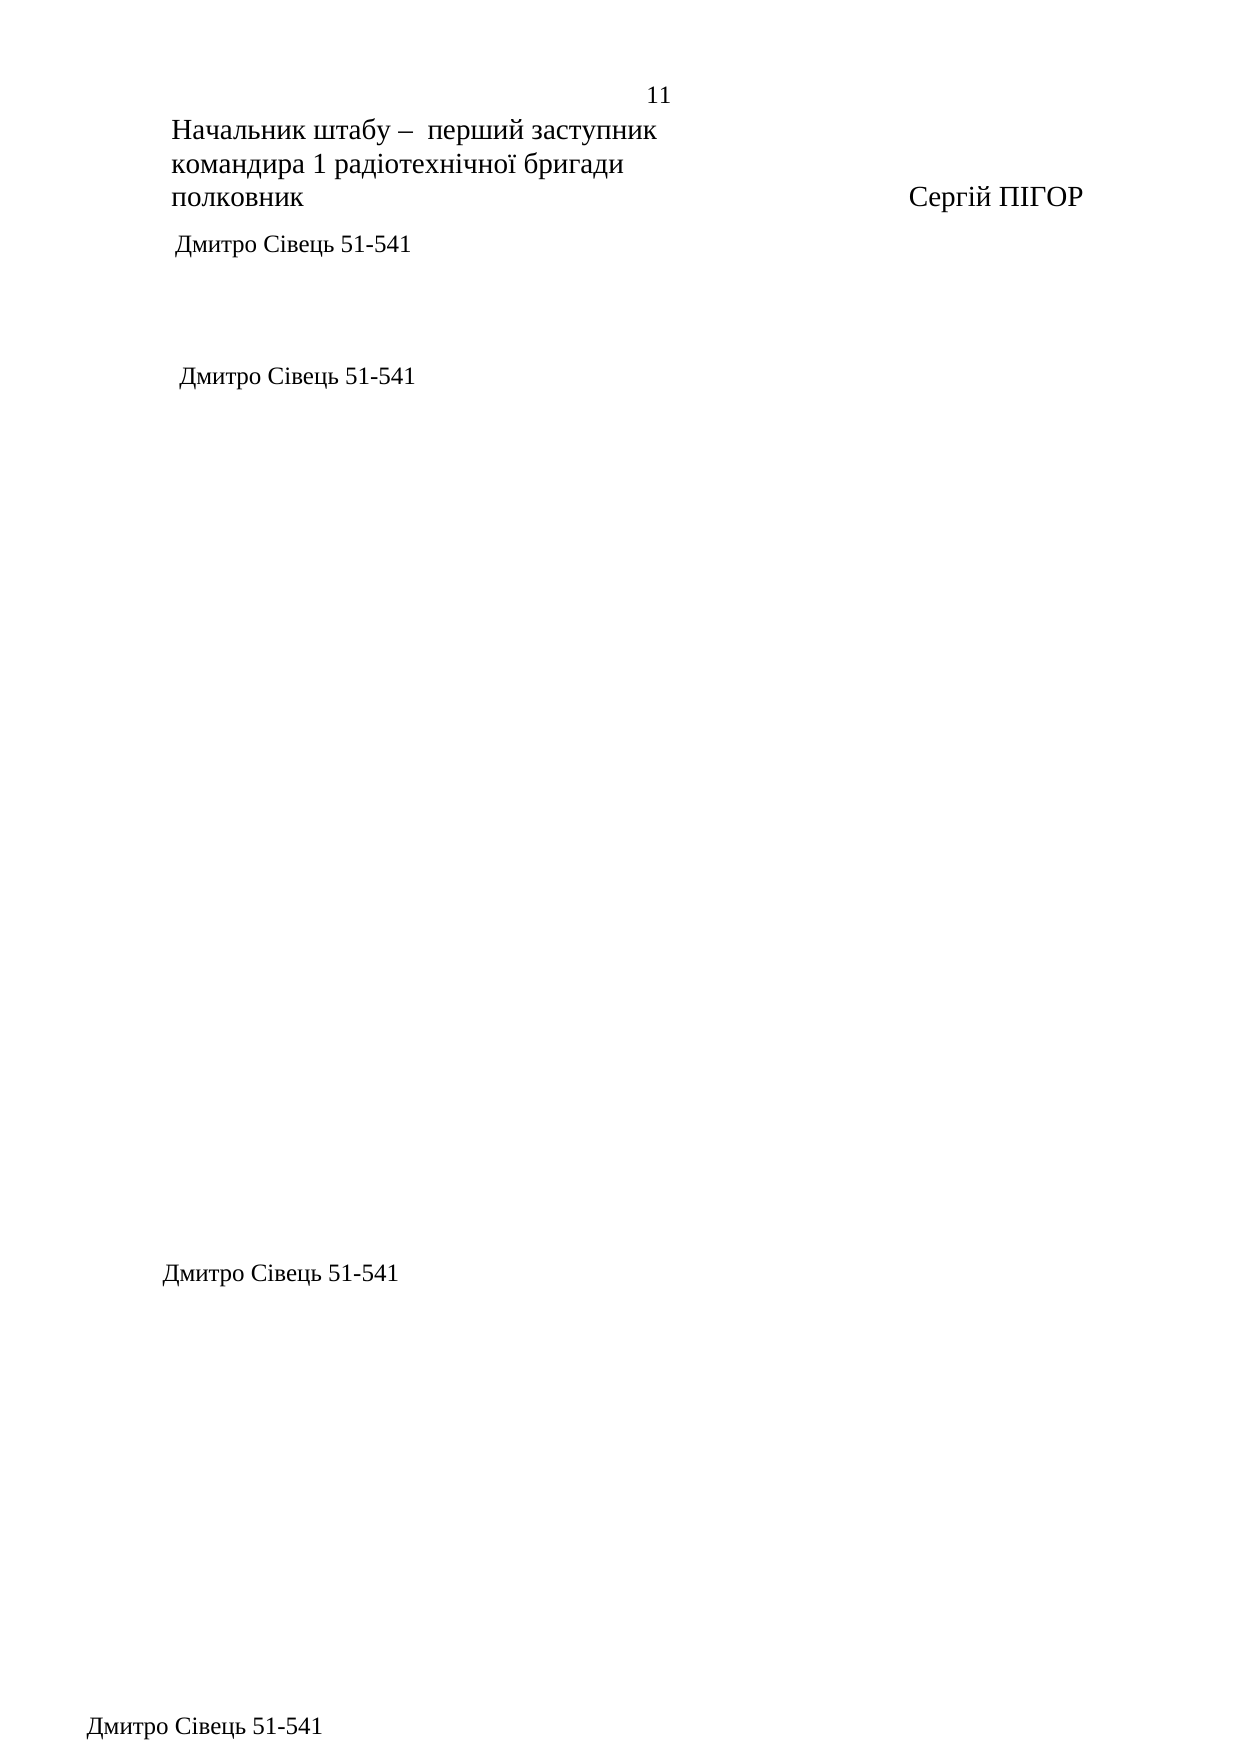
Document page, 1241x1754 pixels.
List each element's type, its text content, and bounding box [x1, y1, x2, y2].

text командира 1 радіотехнічної бригади [171, 146, 1181, 179]
text полковник Сергій ПІГОР [171, 179, 1181, 213]
text Начальник штабу – перший заступник [171, 112, 1181, 146]
